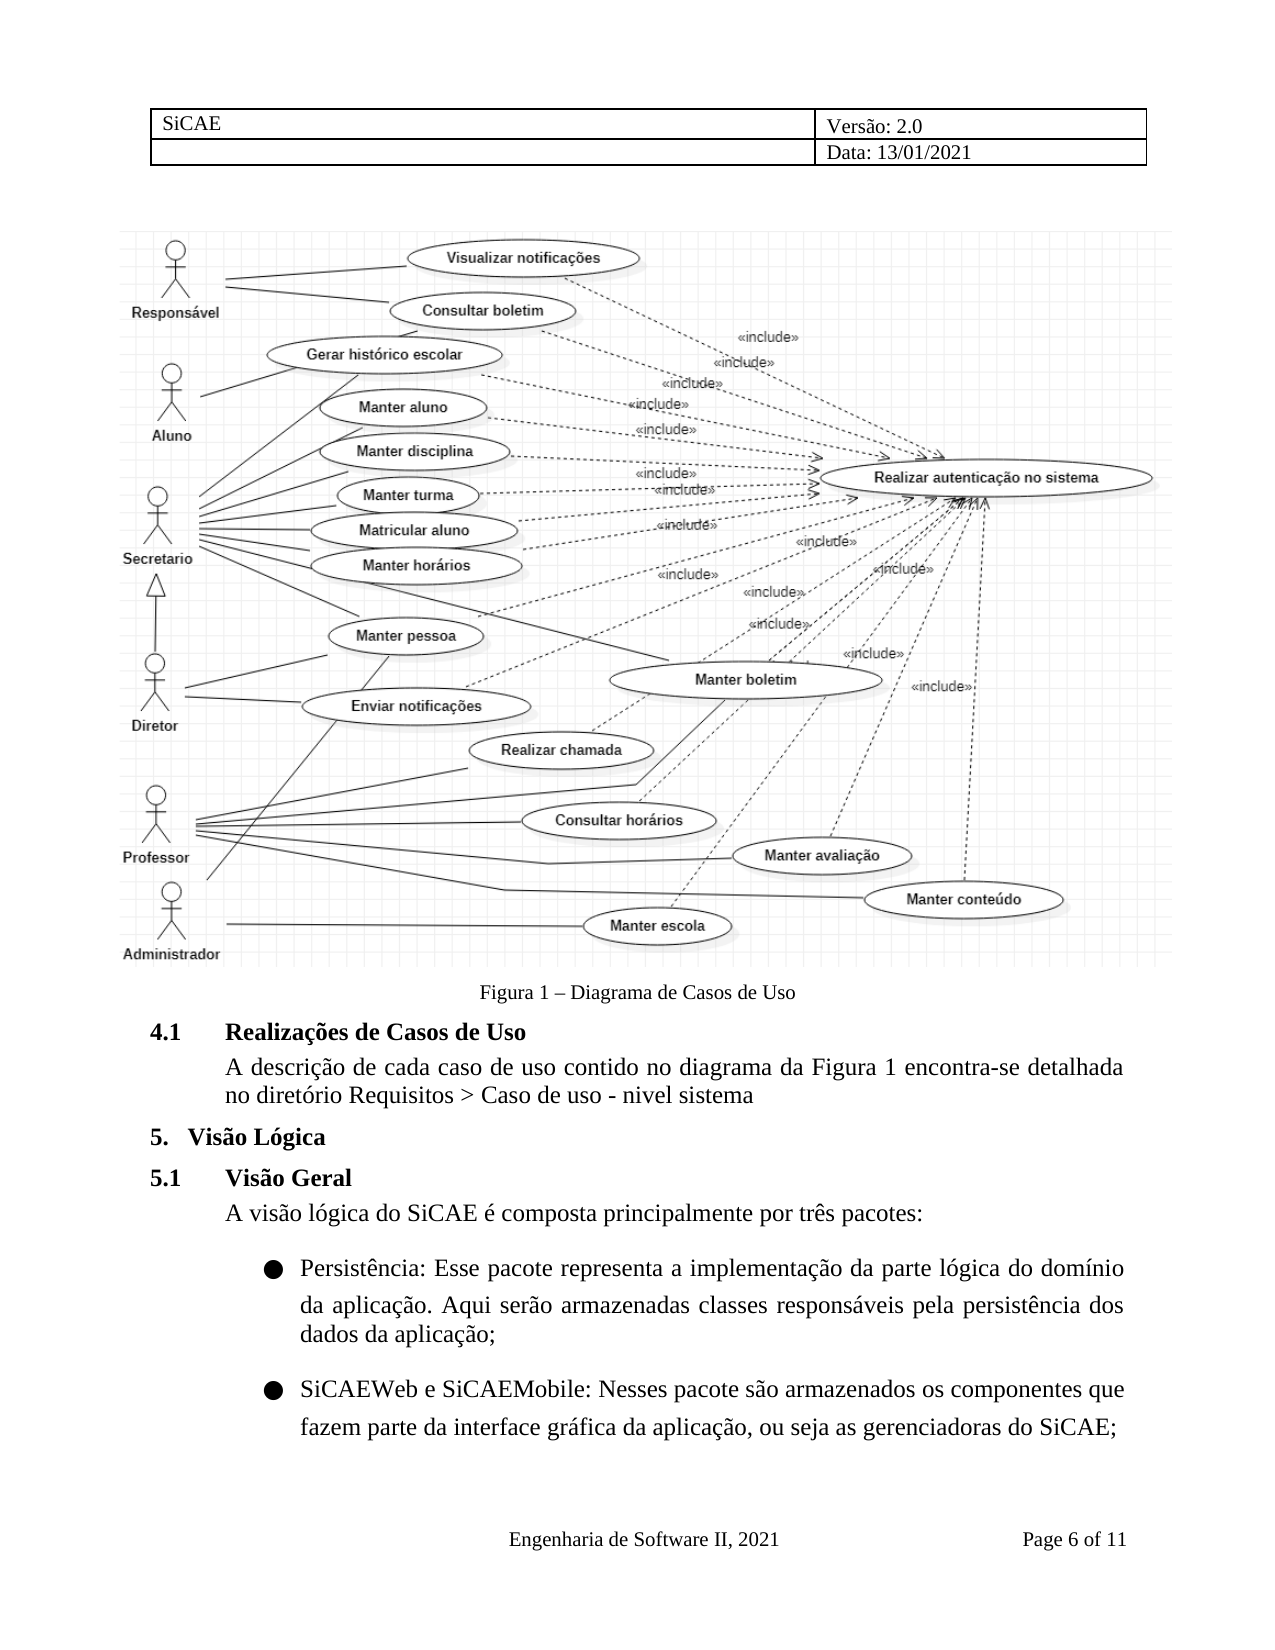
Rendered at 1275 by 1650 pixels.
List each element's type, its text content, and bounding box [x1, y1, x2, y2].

text A visão lógica do SiCAE é composta principalmente por três pacotes: [225, 1198, 1125, 1227]
text Figura 1 – Diagrama de Casos de Uso [150, 979, 1125, 1004]
subtitle Realizações de Casos de Uso [150, 1017, 1125, 1045]
subtitle Visão Lógica [150, 1122, 1125, 1150]
list Persistência: Esse pacote representa a implementação da parte lógica do domínio da aplicação. Aqui serão armazenadas classes responsáveis pela persistência dos dados da aplicação; [262, 1239, 1125, 1348]
subtitle Visão Geral [150, 1163, 1125, 1192]
list SiCAEWeb e SiCAEMobile: Nesses pacote são armazenados os componentes que fazem parte da interface gráfica da aplicação, ou seja as gerenciadoras do SiCAE; [262, 1360, 1125, 1440]
picture [119, 231, 1172, 967]
text A descrição de cada caso de uso contido no diagrama da Figura 1 encontra-se detalhada no diretório Requisitos > Caso de uso - nivel sistema [225, 1052, 1125, 1109]
